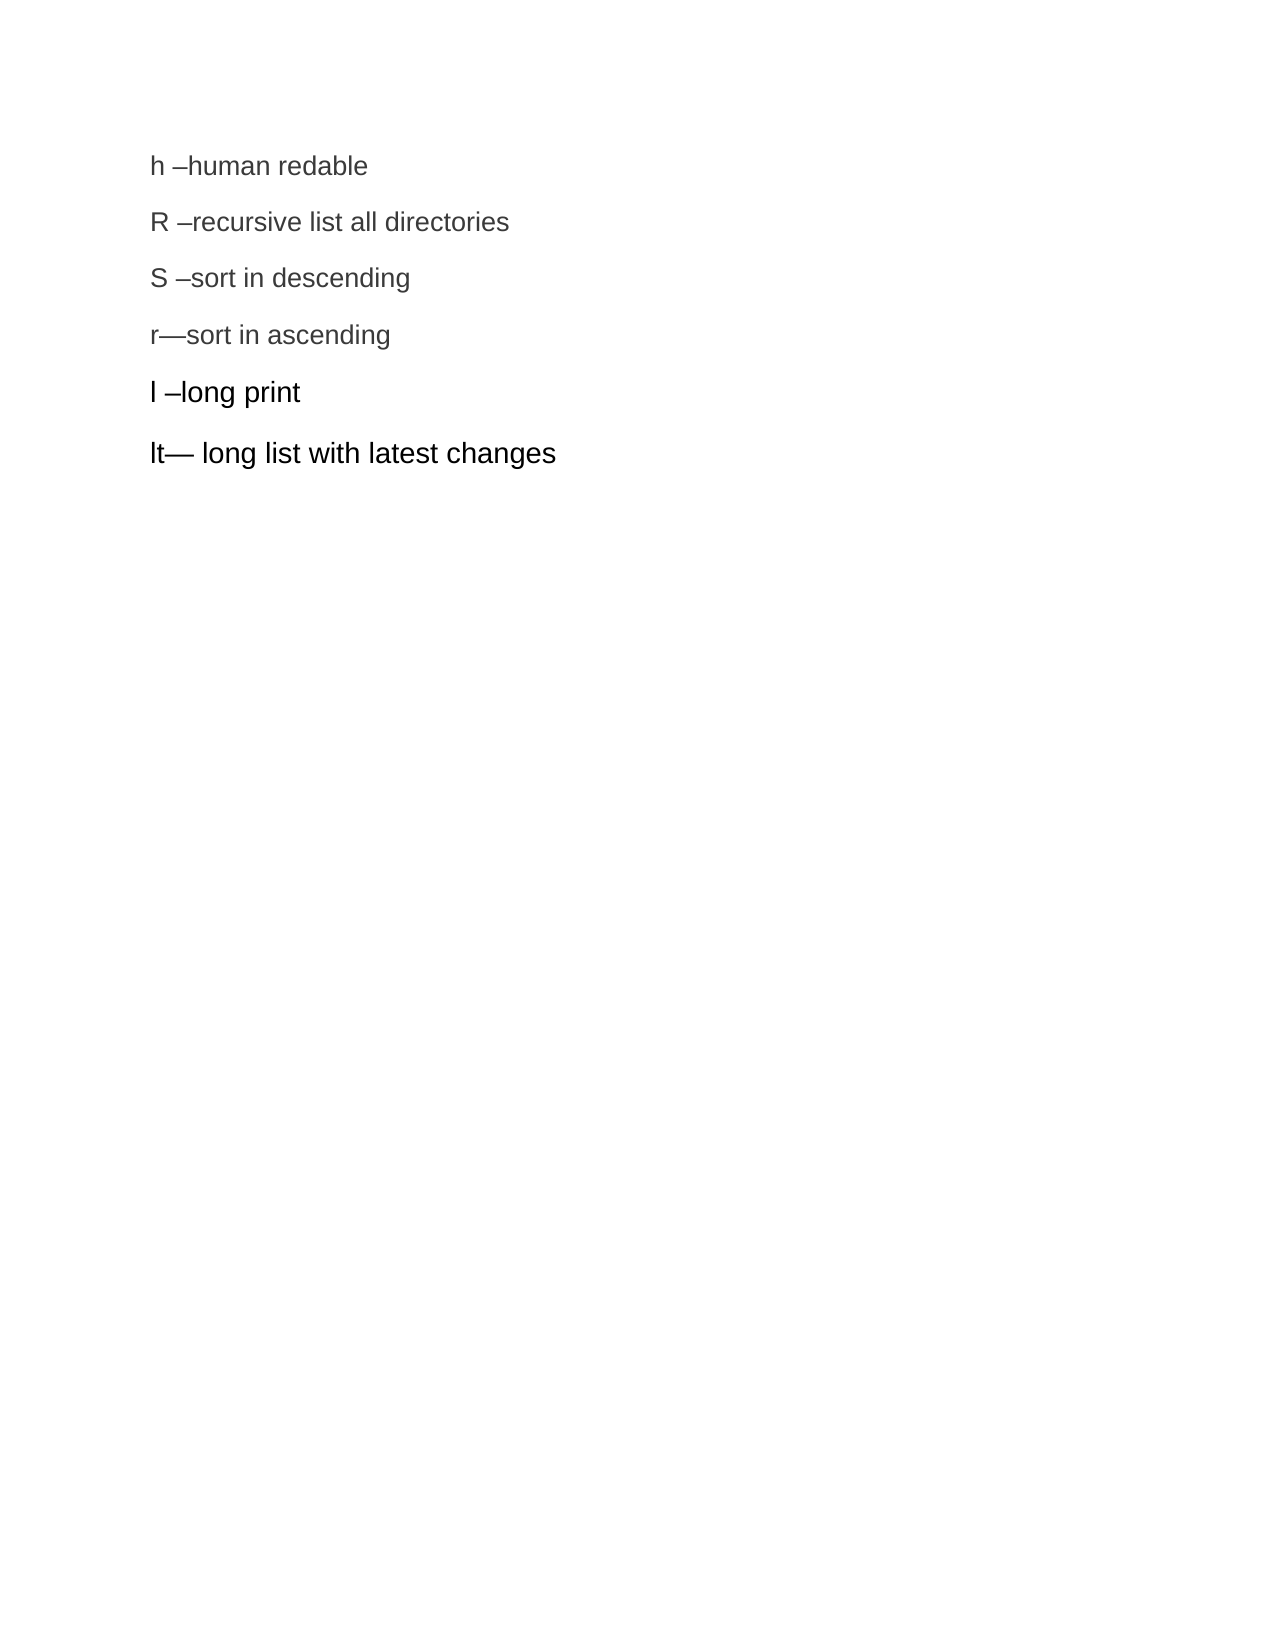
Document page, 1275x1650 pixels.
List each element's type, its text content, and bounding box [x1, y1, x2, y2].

text lt— long list with latest changes [150, 436, 1125, 470]
text r—sort in ascending [150, 319, 1125, 350]
text S –sort in descending [150, 262, 1125, 294]
text h –human redable [150, 150, 1125, 181]
text l –long print [150, 375, 1125, 408]
text R –recursive list all directories [150, 206, 1125, 237]
